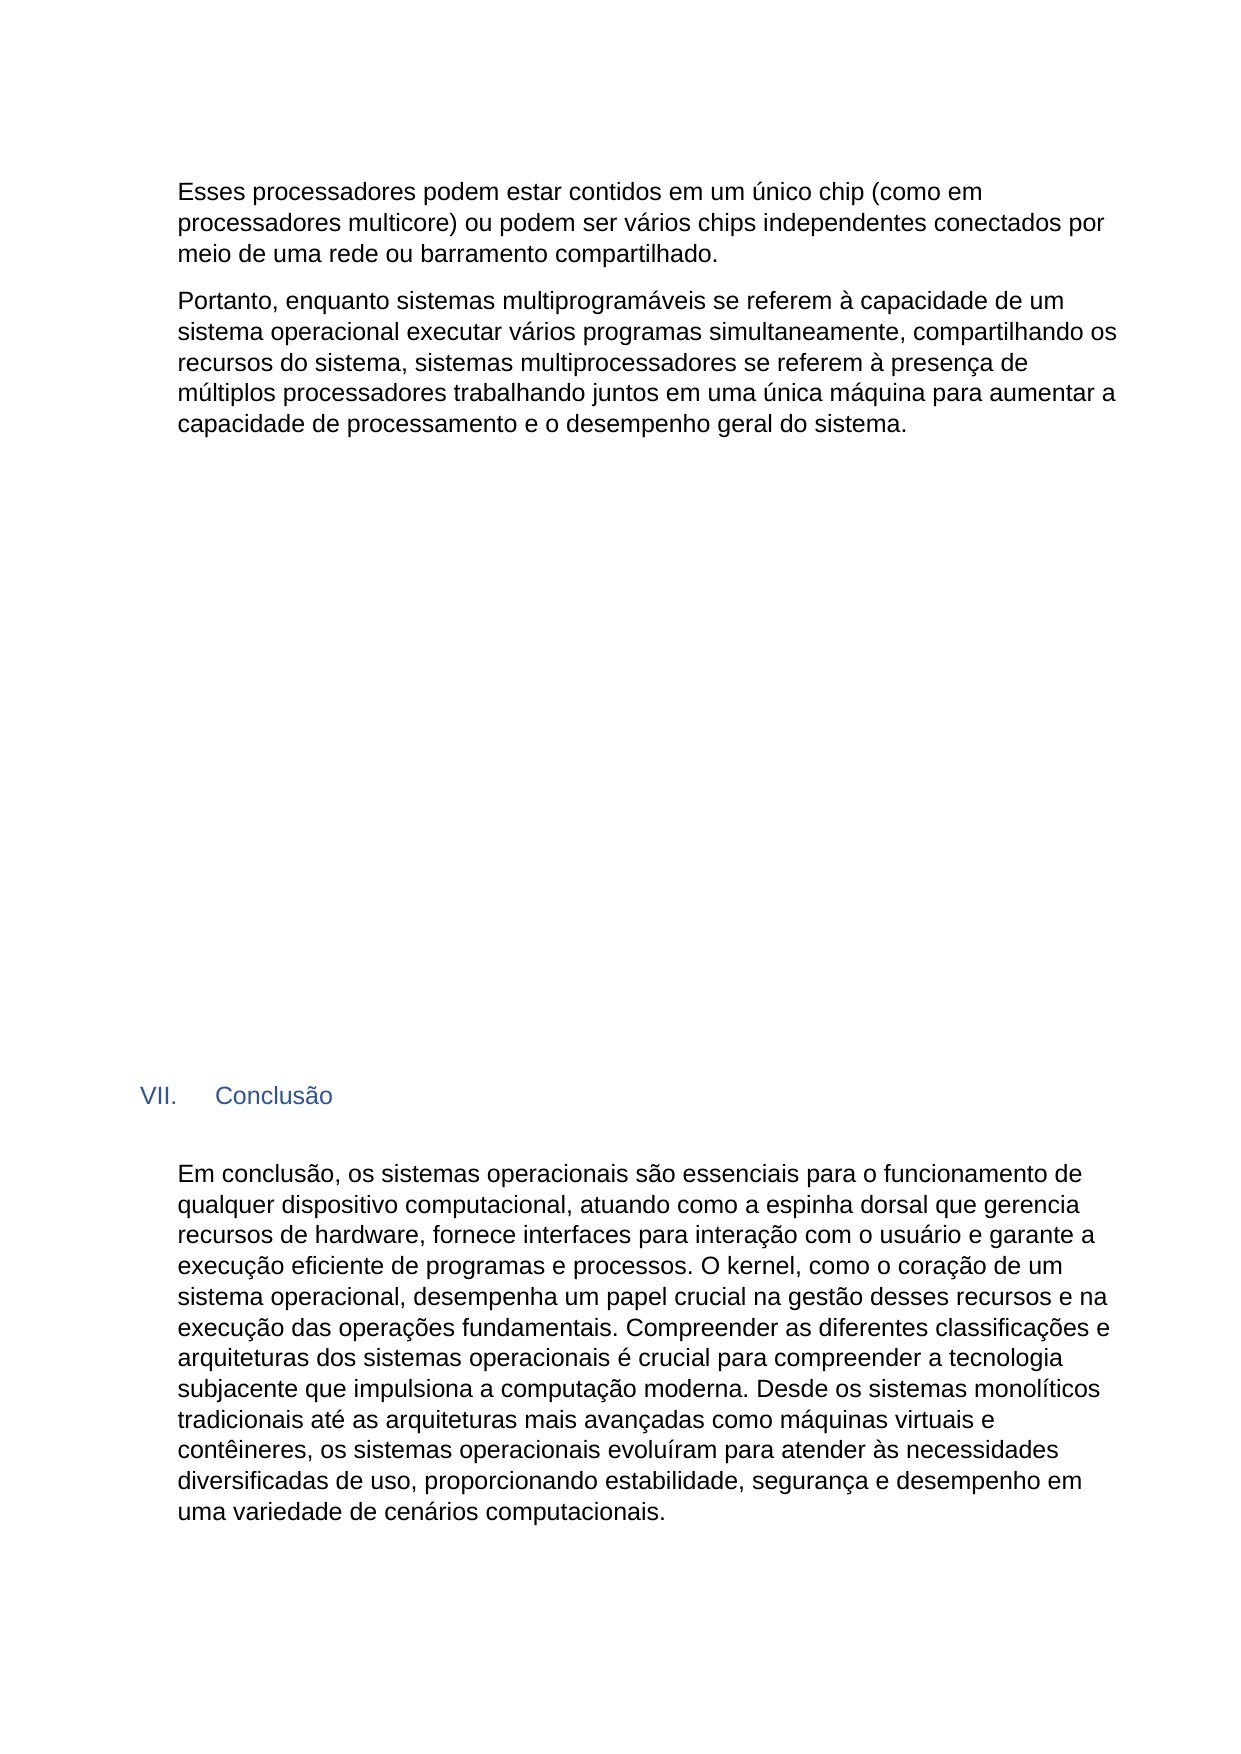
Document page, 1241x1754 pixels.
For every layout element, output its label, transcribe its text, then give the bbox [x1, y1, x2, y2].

subtitle Conclusão [140, 1081, 1122, 1109]
text Em conclusão, os sistemas operacionais são essenciais para o funcionamento de qualquer dispositivo computacional, atuando como a espinha dorsal que gerencia recursos de hardware, fornece interfaces para interação com o usuário e garante a execução eficiente de programas e processos. O kernel, como o coração de um sistema operacional, desempenha um papel crucial na gestão desses recursos e na execução das operações fundamentais. Compreender as diferentes classificações e arquiteturas dos sistemas operacionais é crucial para compreender a tecnologia subjacente que impulsiona a computação moderna. Desde os sistemas monolíticos tradicionais até as arquiteturas mais avançadas como máquinas virtuais e contêineres, os sistemas operacionais evoluíram para atender às necessidades diversificadas de uso, proporcionando estabilidade, segurança e desempenho em uma variedade de cenários computacionais. [177, 1159, 1122, 1526]
text Portanto, enquanto sistemas multiprogramáveis se referem à capacidade de um sistema operacional executar vários programas simultaneamente, compartilhando os recursos do sistema, sistemas multiprocessadores se referem à presença de múltiplos processadores trabalhando juntos em uma única máquina para aumentar a capacidade de processamento e o desempenho geral do sistema. [177, 286, 1122, 438]
text Esses processadores podem estar contidos em um único chip (como em processadores multicore) ou podem ser vários chips independentes conectados por meio de uma rede ou barramento compartilhado. [177, 177, 1122, 267]
